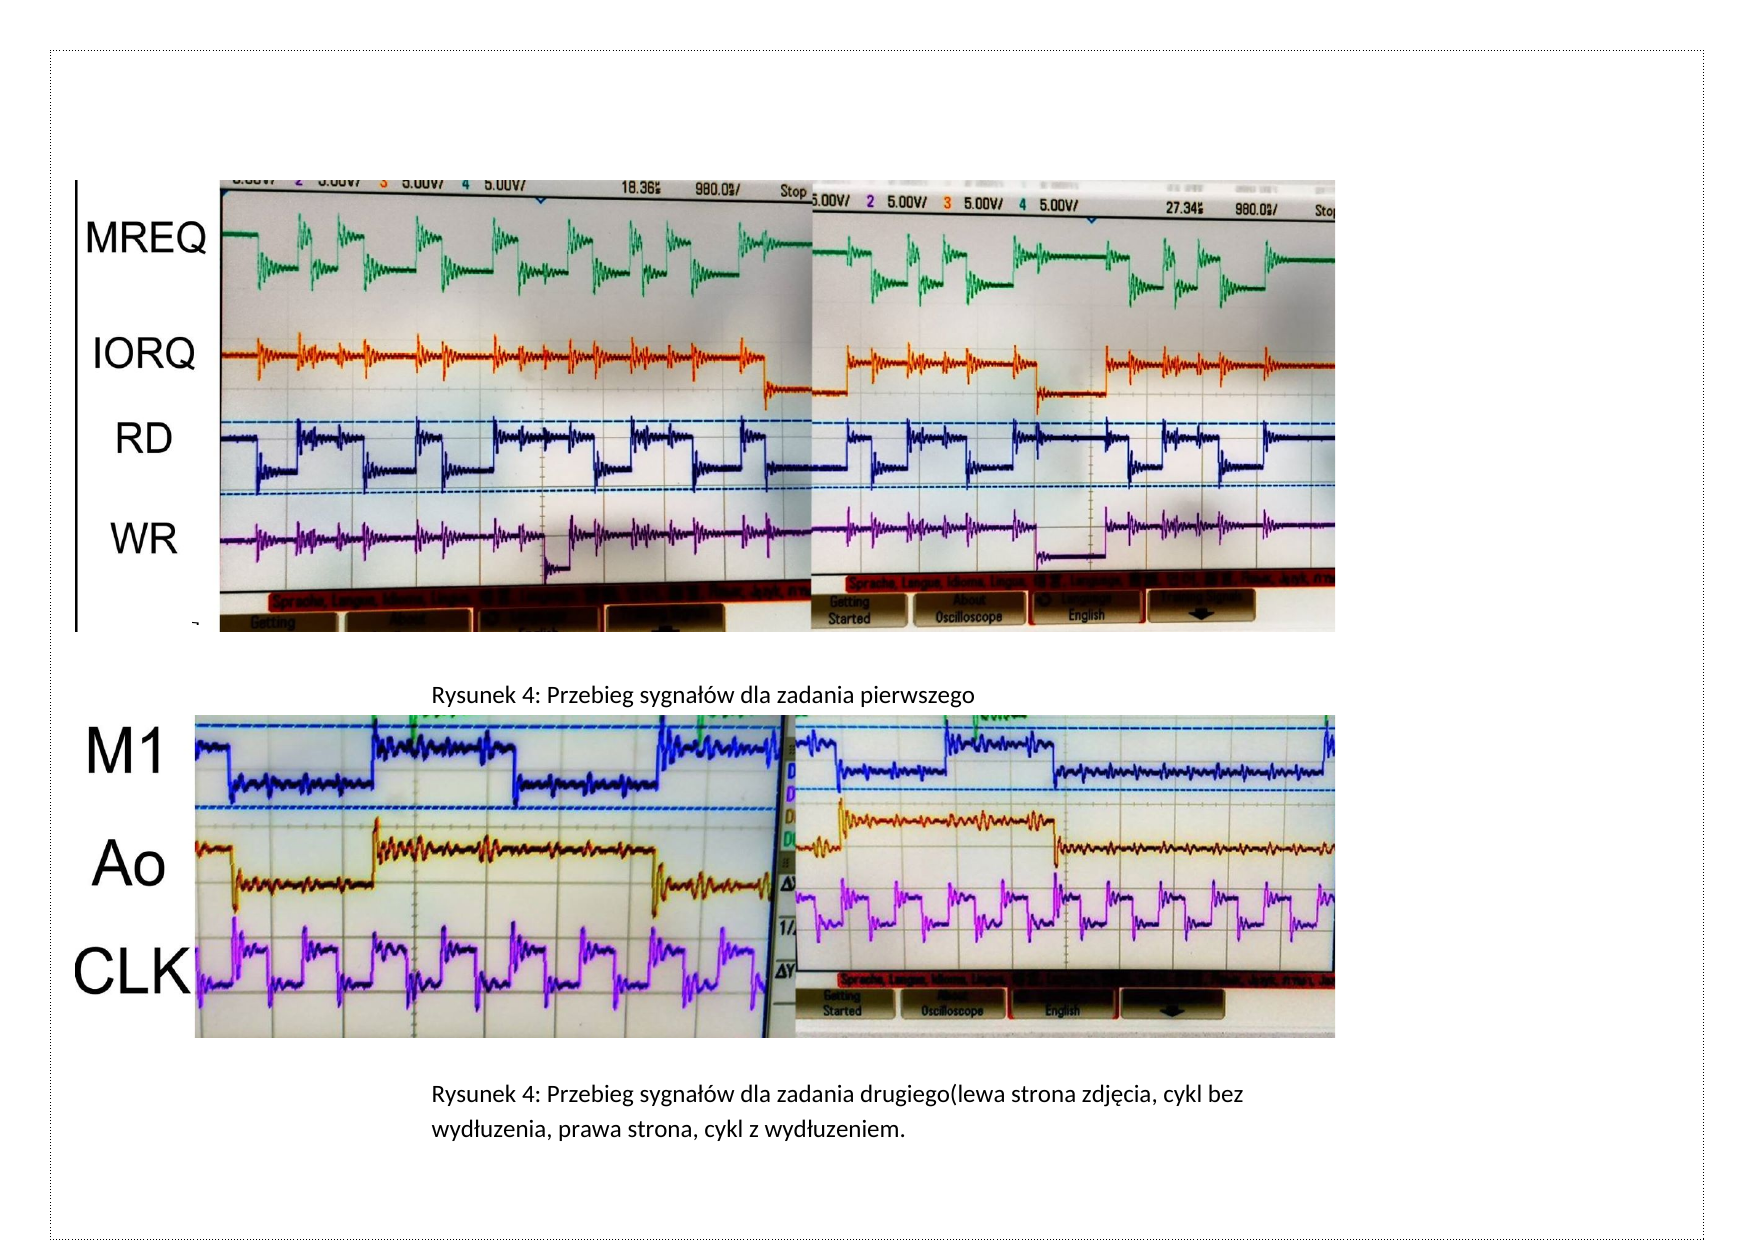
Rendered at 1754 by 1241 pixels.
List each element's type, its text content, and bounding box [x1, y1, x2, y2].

picture [75, 715, 1336, 1038]
text Rysunek 4: Przebieg sygnałów dla zadania pierwszego [431, 679, 1322, 710]
picture [75, 180, 1336, 632]
text Rysunek 4: Przebieg sygnałów dla zadania drugiego(lewa strona zdjęcia, cykl bez wydłuzenia, prawa strona, cykl z wydłuzeniem. [431, 1078, 1322, 1143]
